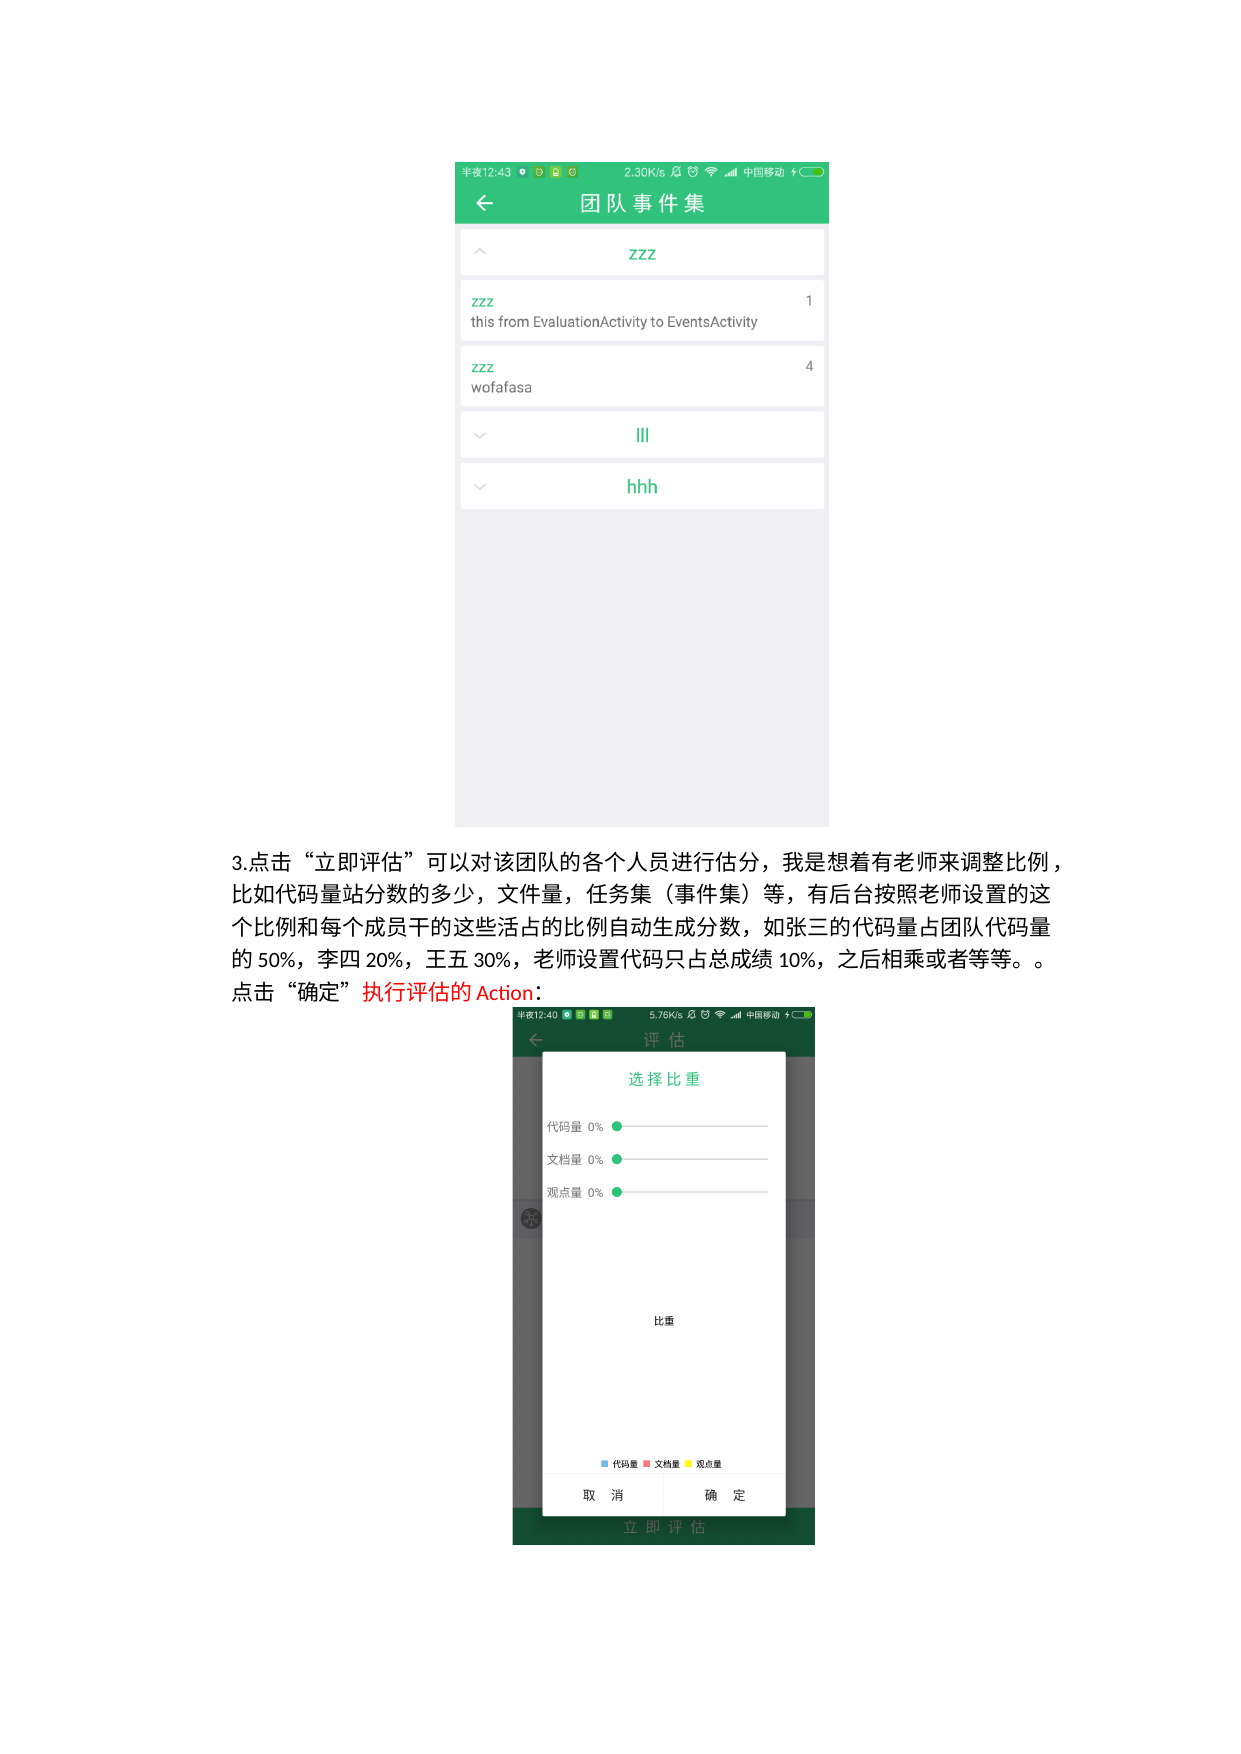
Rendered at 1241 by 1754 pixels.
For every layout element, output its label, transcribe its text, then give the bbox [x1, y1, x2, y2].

list 点击“立即评估”可以对该团队的各个人员进行估分，我是想着有老师来调整比例，比如代码量站分数的多少，文件量，任务集（事件集）等，有后台按照老师设置的这个比例和每个成员干的这些活占的比例自动生成分数，如张三的代码量占团队代码量的50%，李四20%，王五30%，老师设置代码只占总成绩10%，之后相乘或者等等。。 [231, 844, 1053, 974]
picture [455, 162, 829, 827]
picture [512, 1007, 815, 1545]
text 点击“确定”执行评估的Action： [187, 974, 1053, 1007]
